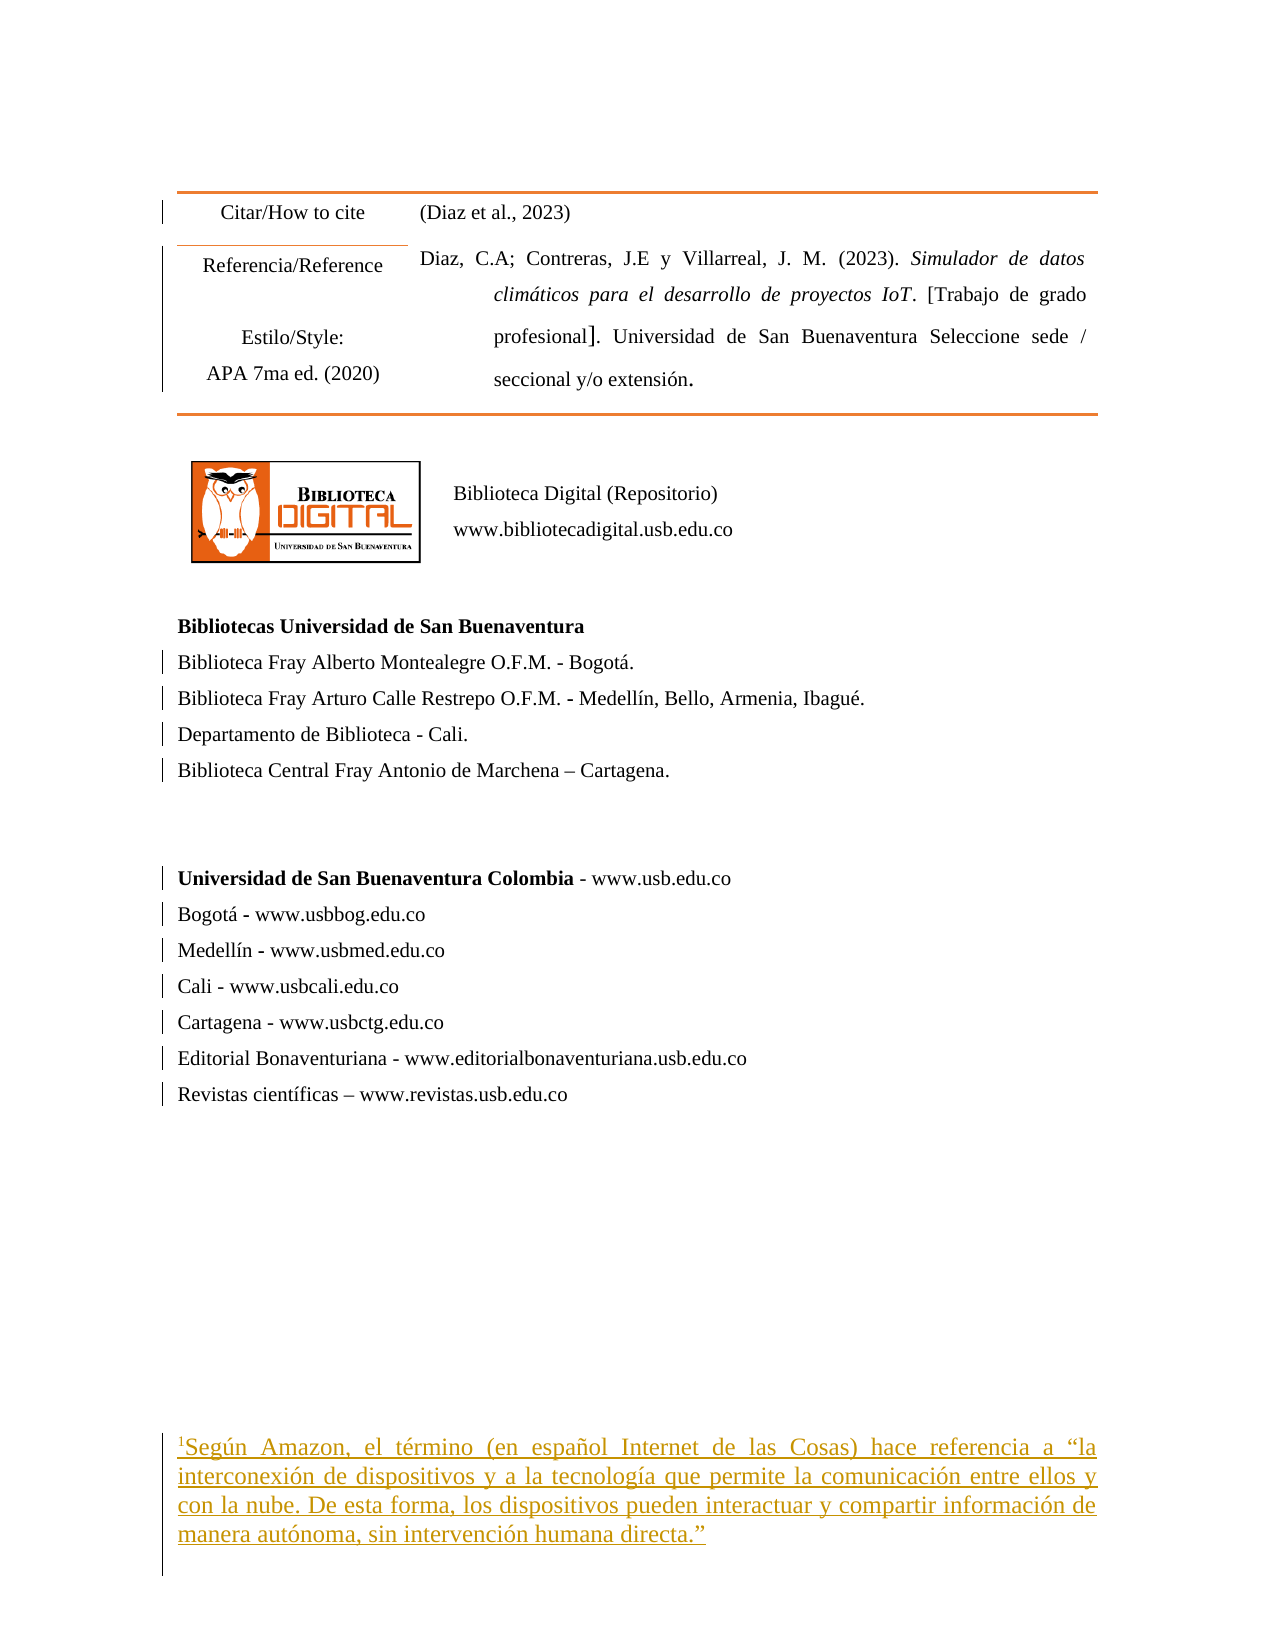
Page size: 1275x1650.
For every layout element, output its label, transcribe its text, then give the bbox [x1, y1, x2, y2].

text Medellín - www.usbmed.edu.co [177, 938, 1098, 962]
text Biblioteca Fray Arturo Calle Restrepo O.F.M. - Medellín, Bello, Armenia, Ibagué. [177, 686, 1098, 710]
text Universidad de San Buenaventura Colombia - www.usb.edu.co [177, 866, 1098, 890]
text Bogotá - www.usbbog.edu.co [177, 902, 1098, 926]
text Cartagena - www.usbctg.edu.co [177, 1010, 1098, 1034]
table_cell Referencia/Reference Estilo/Style: APA 7ma ed. (2020) [177, 246, 408, 413]
text Departamento de Biblioteca - Cali. [177, 722, 1098, 746]
text Editorial Bonaventuriana - www.editorialbonaventuriana.usb.edu.co [177, 1046, 1098, 1070]
picture [188, 458, 422, 564]
text Biblioteca Central Fray Antonio de Marchena – Cartagena. [177, 758, 1098, 782]
text Revistas científicas – www.revistas.usb.edu.co [177, 1082, 1098, 1106]
text Biblioteca Fray Alberto Montealegre O.F.M. - Bogotá. [177, 650, 1098, 674]
text Bibliotecas Universidad de San Buenaventura [177, 614, 1098, 638]
table_cell Diaz, C.A; Contreras, J.E y Villarreal, J. M. (2023). Simulador de datos climáticos para el desarrollo de proyectos IoT. []. Universidad de San Buenaventura . [408, 245, 1098, 413]
table_header (Diaz et al., 2023) [408, 194, 1098, 245]
table_header Citar/How to cite [177, 194, 408, 245]
text Cali - www.usbcali.edu.co [177, 974, 1098, 998]
table_header Biblioteca Digital (Repositorio) www.bibliotecadigital.usb.edu.co [442, 459, 1098, 578]
table_header [177, 459, 442, 578]
